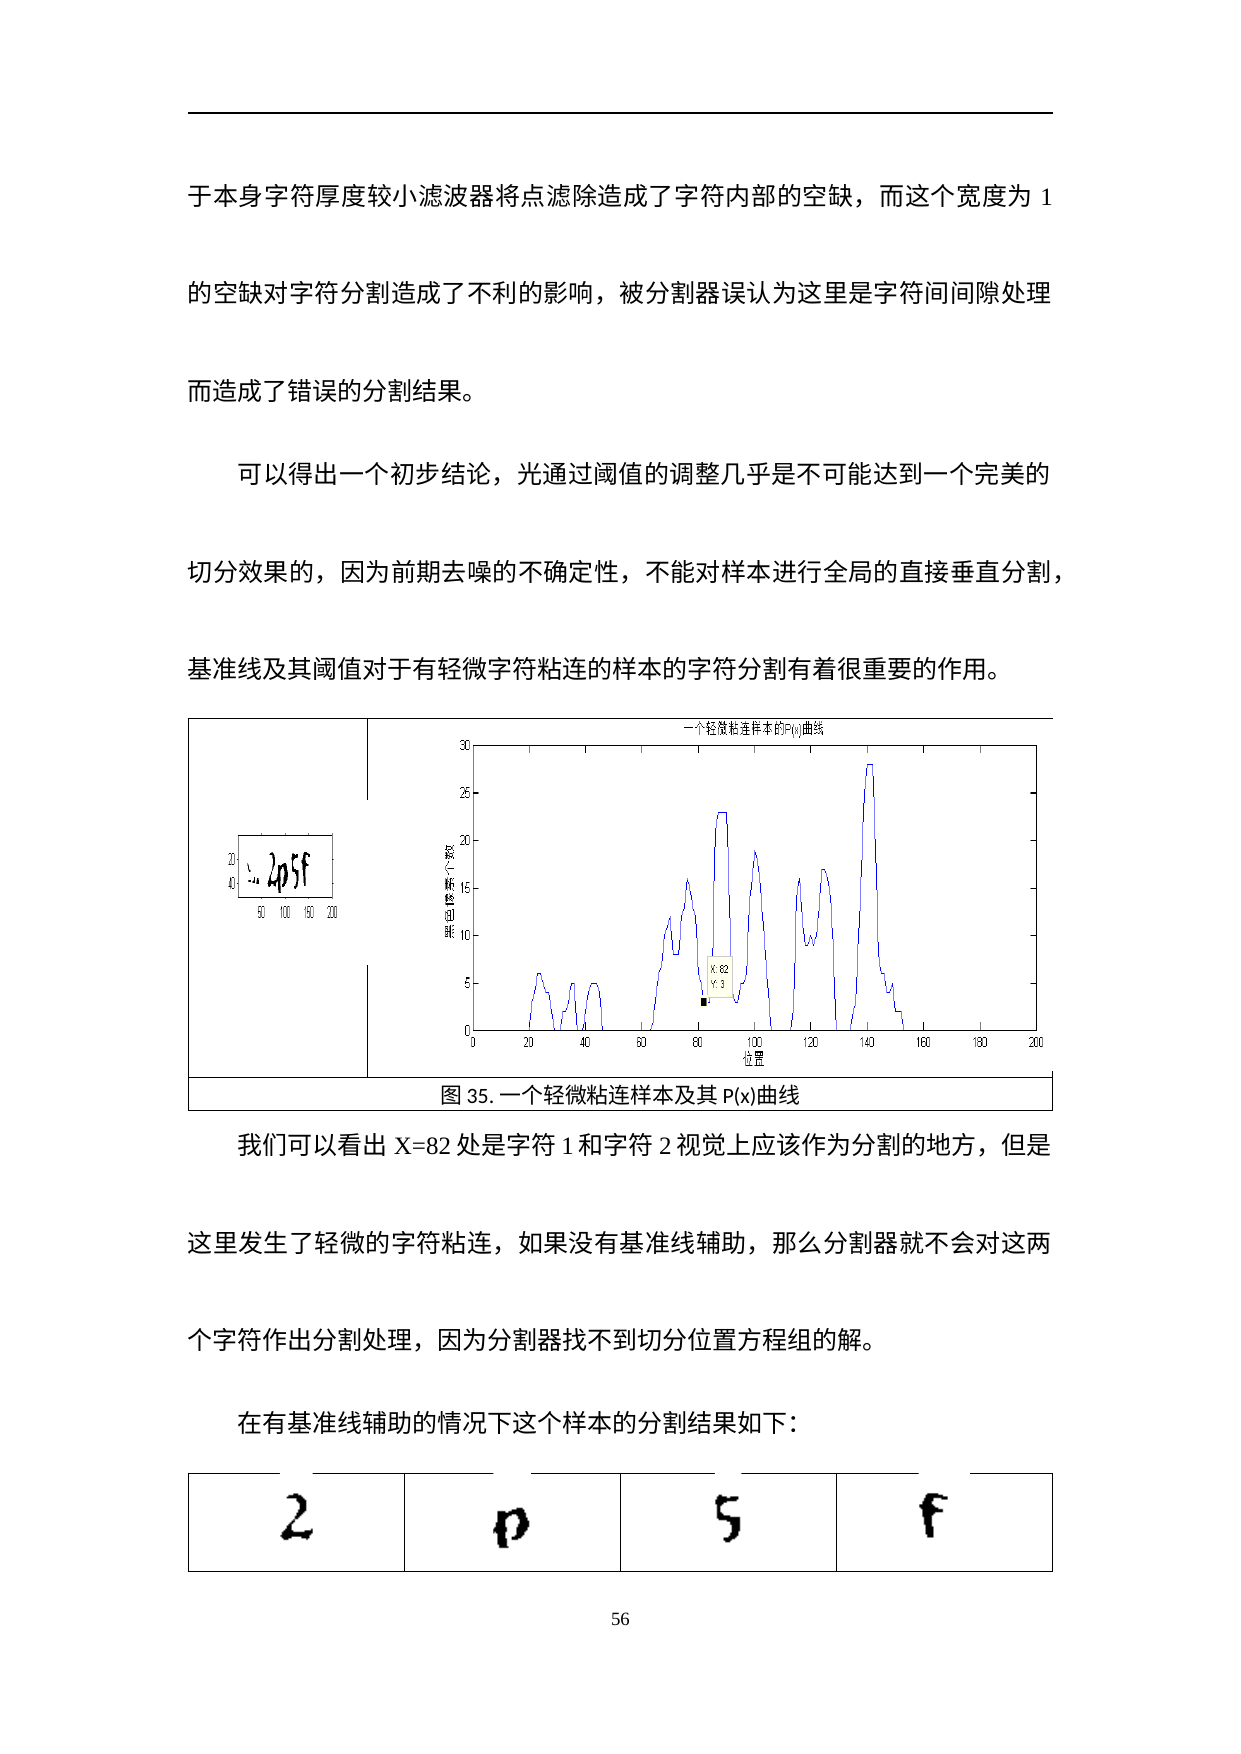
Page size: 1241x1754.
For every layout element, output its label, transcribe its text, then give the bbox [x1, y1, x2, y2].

picture [714, 1473, 742, 1552]
table_header [837, 1474, 1052, 1571]
picture [378, 719, 1105, 1071]
table_header [189, 1474, 404, 1571]
picture [199, 800, 371, 965]
text 可以得出一个初步结论，光通过阈值的调整几乎是不可能达到一个完美的切分效果的，因为前期去噪的不确定性，不能对样本进行全局的直接垂直分割，基准线及其阈值对于有轻微字符粘连的样本的字符分割有着很重要的作用。 [187, 440, 1053, 700]
table_header [368, 719, 1052, 1077]
picture [493, 1473, 531, 1553]
picture [918, 1473, 970, 1552]
text 在有基准线辅助的情况下这个样本的分割结果如下： [187, 1389, 1053, 1454]
table_header [189, 719, 367, 1077]
table_header [405, 1474, 620, 1571]
picture [279, 1473, 313, 1553]
table_cell 图35. 一个轻微粘连样本及其P(x)曲线 [189, 1078, 1052, 1110]
table_header [621, 1474, 836, 1571]
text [187, 162, 1053, 422]
text 我们可以看出 X=82处是字符1和字符2视觉上应该作为分割的地方，但是这里发生了轻微的字符粘连，如果没有基准线辅助，那么分割器就不会对这两个字符作出分割处理，因为分割器找不到切分位置方程组的解。 [187, 1111, 1053, 1371]
